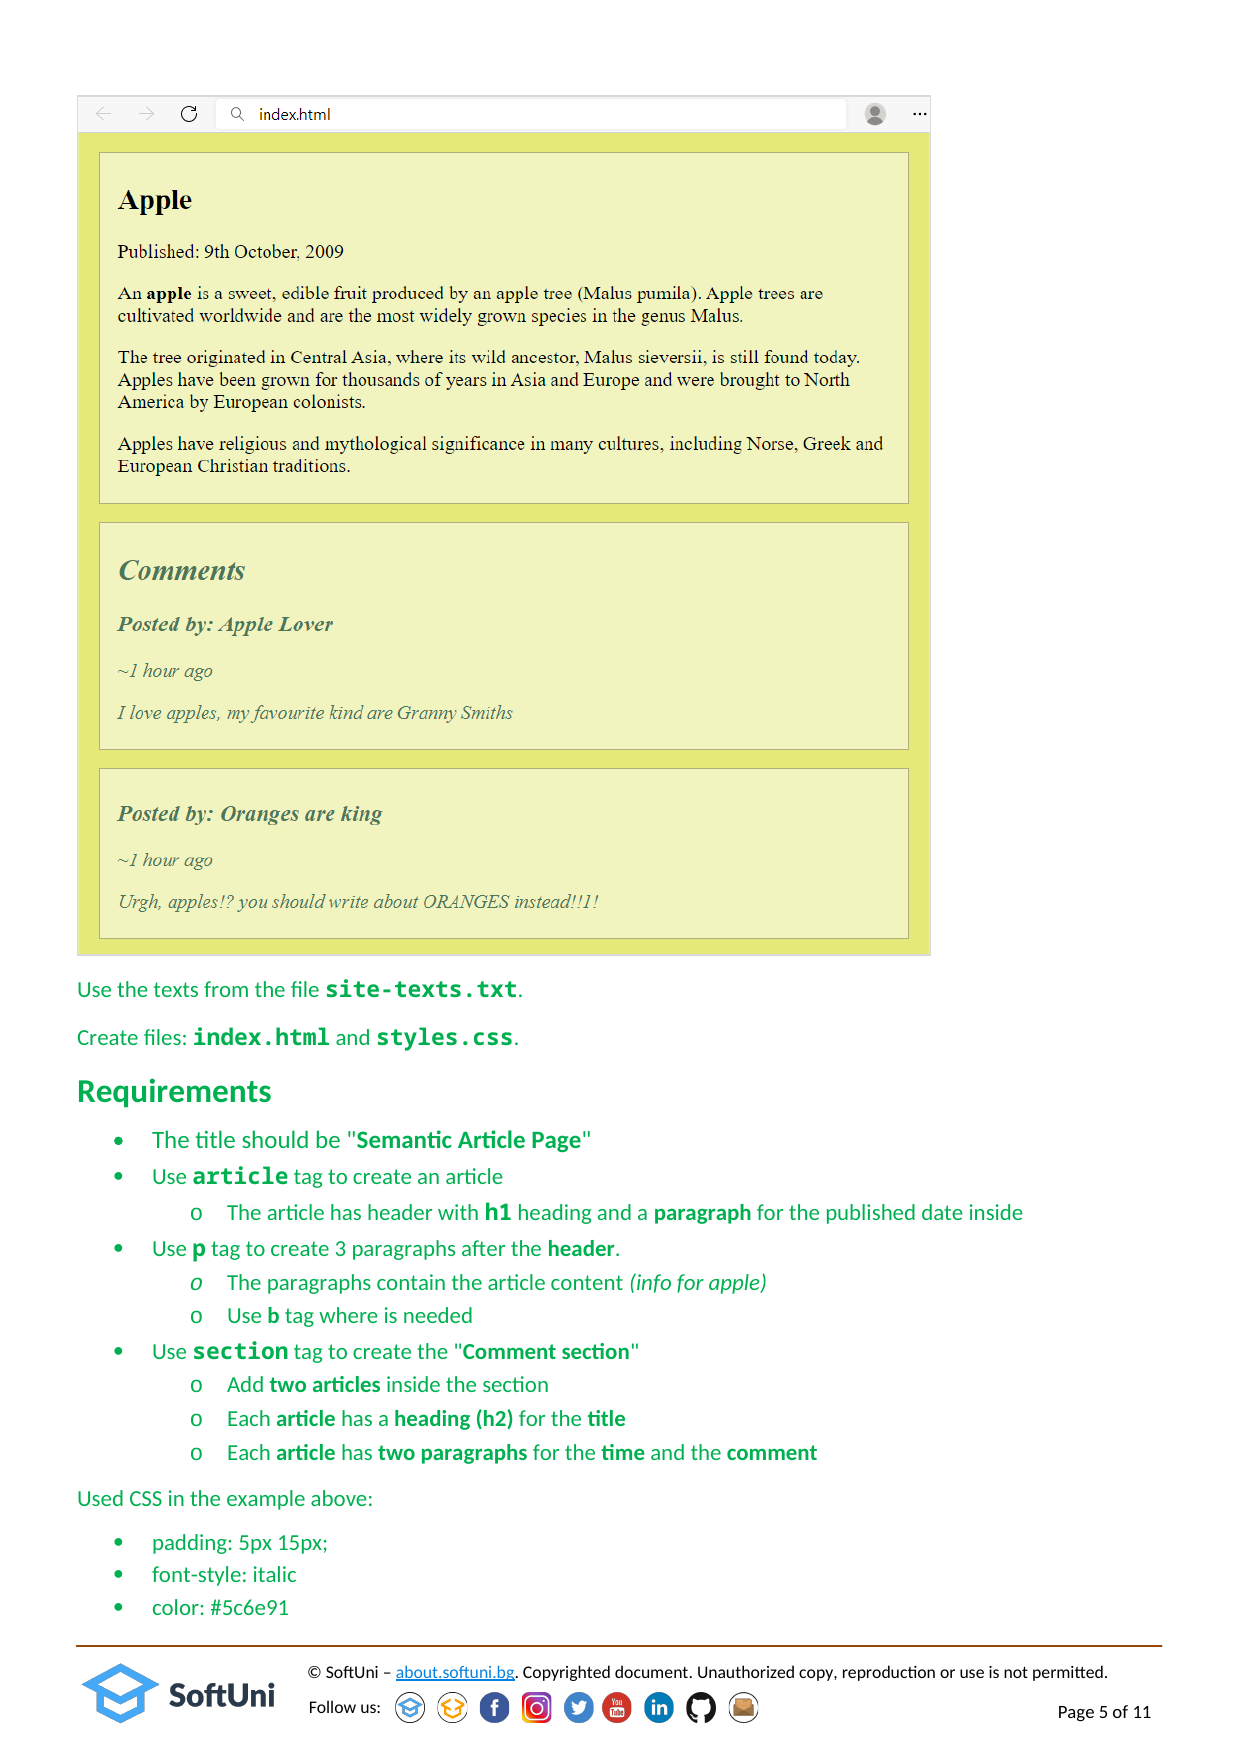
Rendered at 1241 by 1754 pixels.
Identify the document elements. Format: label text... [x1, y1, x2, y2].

picture [686, 1692, 716, 1723]
picture [522, 1692, 552, 1723]
list padding: 5px 15px; [114, 1528, 1163, 1556]
list Use article tag to create an article [114, 1160, 1163, 1191]
picture [395, 1692, 425, 1723]
picture [644, 1714, 653, 1723]
list font-style: italic [114, 1561, 1163, 1589]
list The title should be "Semantic Article Page" [114, 1125, 1163, 1155]
list Use section tag to create the "Comment section" [114, 1335, 1163, 1366]
picture [665, 1692, 674, 1701]
list Use b tag where is needed [189, 1301, 1163, 1330]
text Used CSS in the example above: [77, 1484, 1163, 1512]
picture [437, 1692, 468, 1723]
picture [75, 1658, 281, 1729]
list Add two articles inside the section [189, 1371, 1163, 1400]
list Each article has two paragraphs for the time and the comment [189, 1438, 1163, 1467]
list Each article has a heading (h2) for the title [189, 1404, 1163, 1433]
list Use p tag to create 3 paragraphs after the header. [114, 1232, 1163, 1263]
picture [479, 1692, 510, 1723]
picture [564, 1692, 594, 1723]
picture [665, 1714, 674, 1723]
list color: #5c6e91 [114, 1593, 1163, 1621]
text Create files: index.html and styles.css. [77, 1021, 1163, 1052]
text Use the texts from the file site-texts.txt. [77, 973, 1163, 1004]
picture [658, 1705, 667, 1714]
list The article has header with h1 heading and a paragraph for the published date inside [189, 1196, 1163, 1227]
picture [728, 1692, 759, 1723]
subtitle Requirements [77, 1069, 1163, 1110]
picture [602, 1692, 632, 1723]
picture [78, 97, 930, 954]
picture [644, 1692, 653, 1701]
list The paragraphs contain the article content (info for apple) [189, 1268, 1163, 1297]
